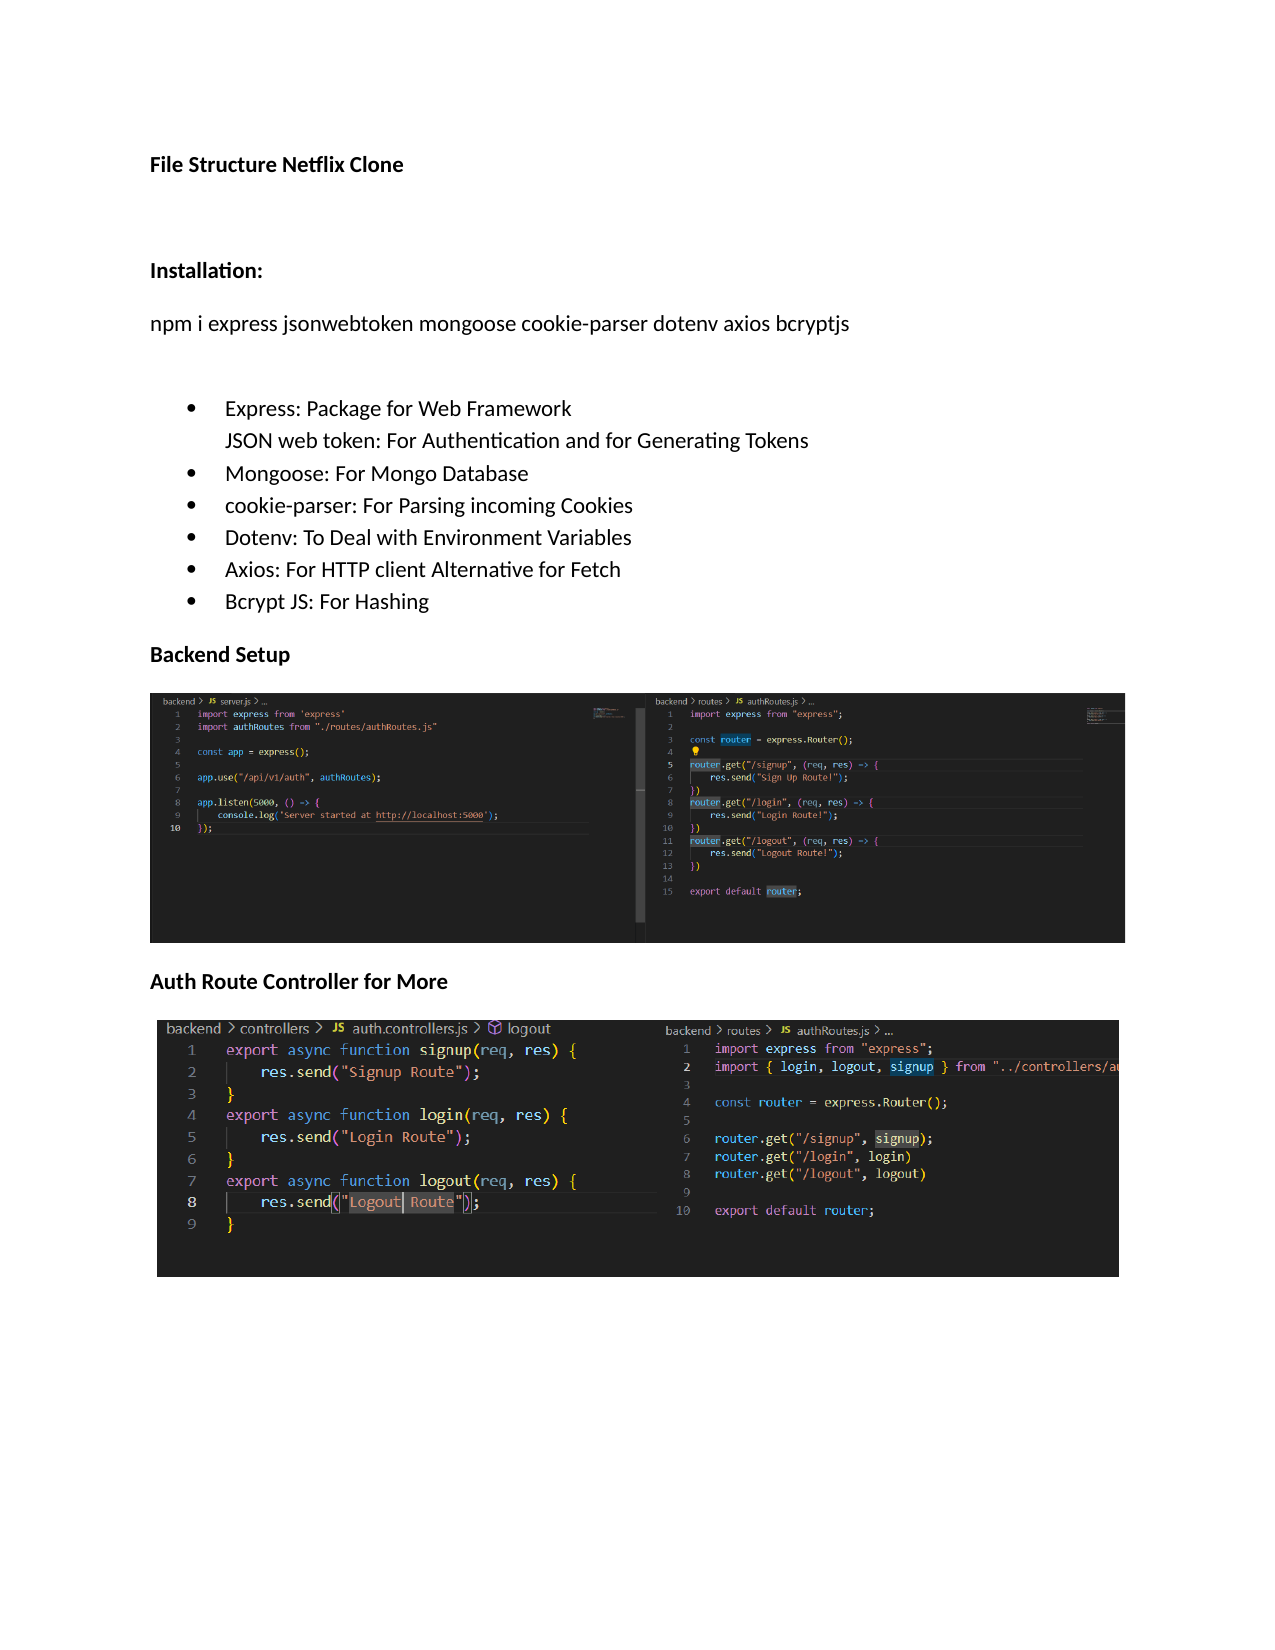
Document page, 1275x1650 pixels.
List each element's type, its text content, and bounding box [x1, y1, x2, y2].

text Auth Route Controller for More [150, 967, 1125, 995]
list cookie-parser: For Parsing incoming Cookies [187, 491, 1125, 519]
text Backend Setup [150, 640, 1125, 668]
text File Structure Netflix Clone [150, 150, 1125, 178]
list Axios: For HTTP client Alternative for Fetch [187, 555, 1125, 583]
list Mongoose: For Mongo Database [187, 459, 1125, 487]
text npm i express jsonwebtoken mongoose cookie-parser dotenv axios bcryptjs [150, 309, 1125, 369]
list Dotenv: To Deal with Environment Variables [187, 523, 1125, 551]
picture [150, 693, 1125, 943]
list Bcrypt JS: For Hashing [187, 587, 1125, 615]
picture [156, 1020, 1119, 1277]
list Express: Package for Web Framework JSON web token: For Authentication and for Generating Tokens [187, 394, 1125, 454]
text Installation: [150, 256, 1125, 284]
